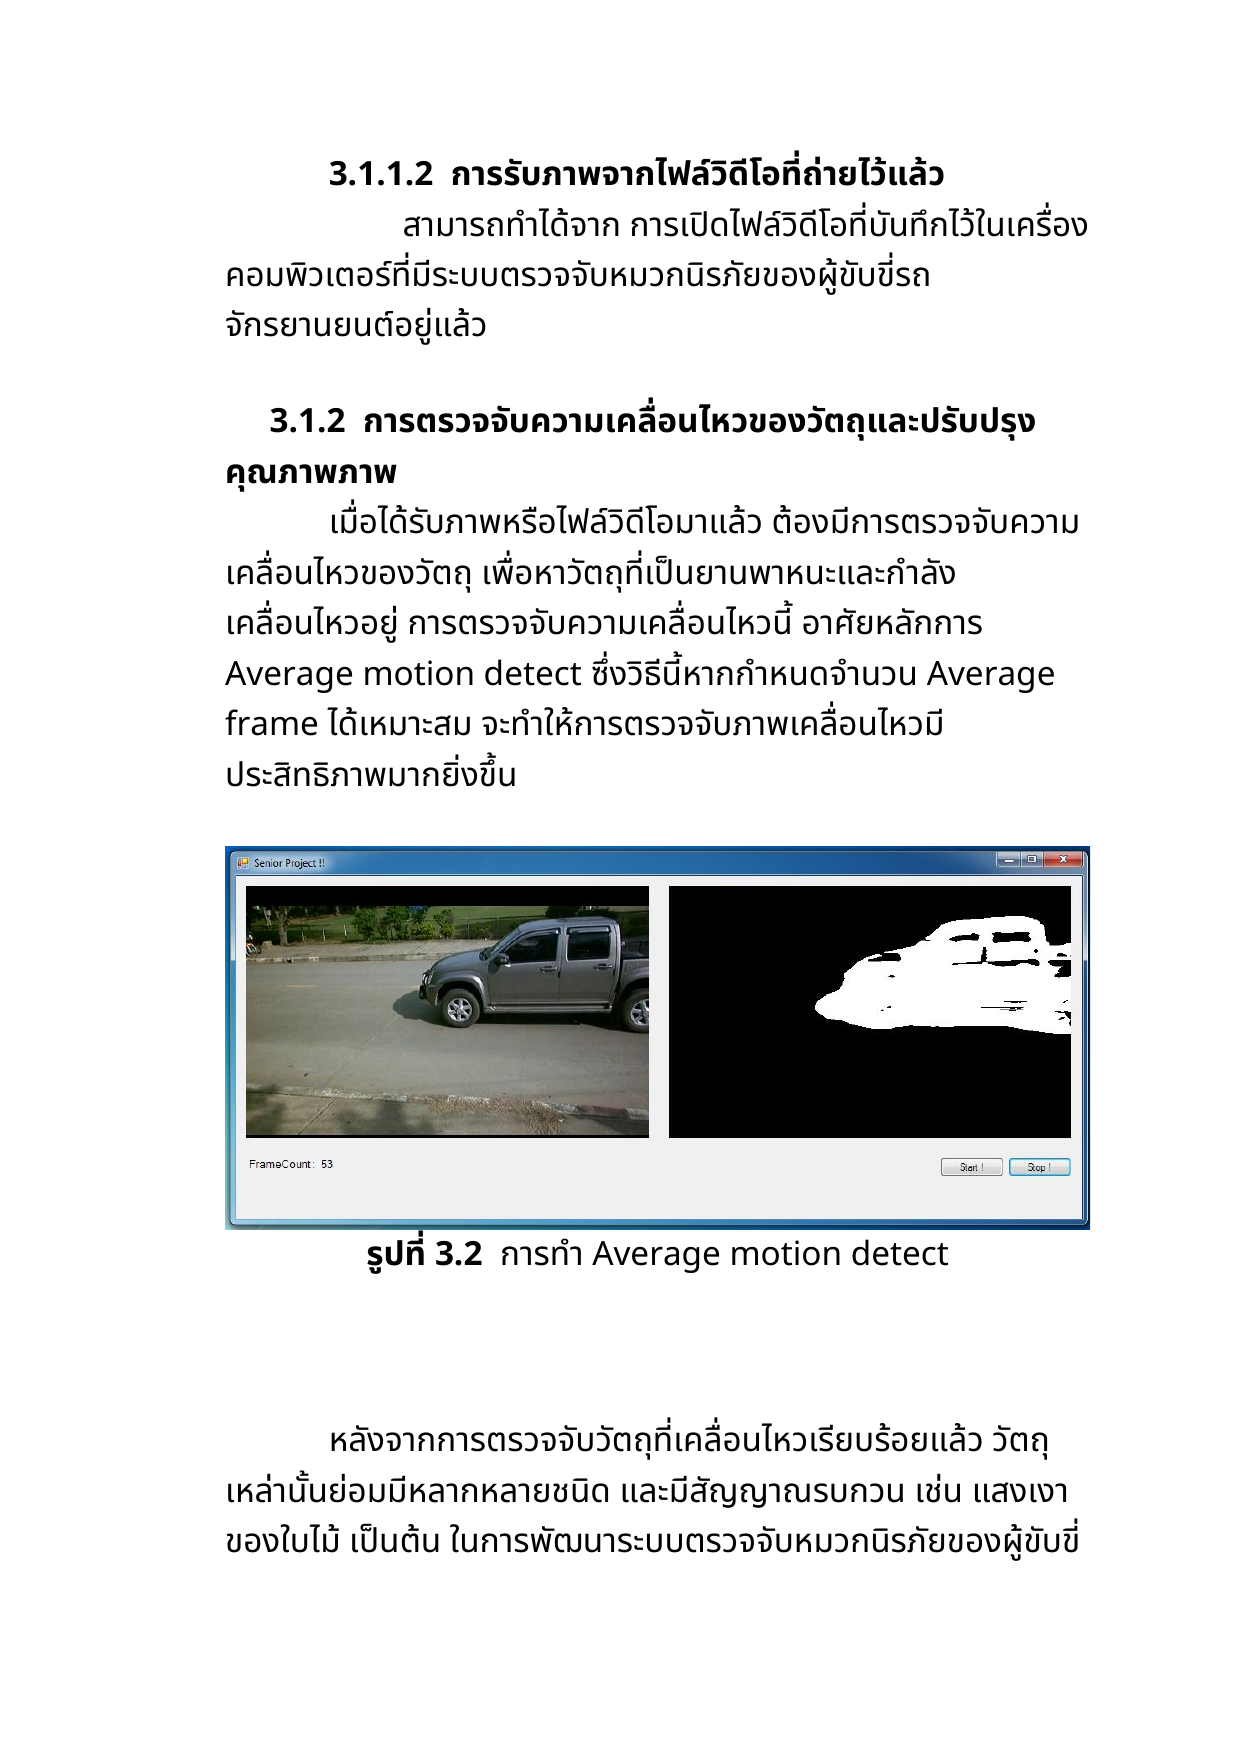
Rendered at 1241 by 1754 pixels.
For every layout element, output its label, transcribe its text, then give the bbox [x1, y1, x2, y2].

text 3.1.2 การตรวจจับความเคลื่อนไหวของวัตถุและปรับปรุงคุณภาพภาพ [225, 397, 1090, 498]
picture [225, 846, 1091, 1230]
text รูปที่ 3.2 การทำ Average motion detect [225, 1230, 1090, 1280]
text สามารถทำได้จาก การเปิดไฟล์วิดีโอที่บันทึกไว้ในเครื่องคอมพิวเตอร์ที่มีระบบตรวจจับหมวกนิรภัยของผู้ขับขี่รถจักรยานยนต์อยู่แล้ว [225, 201, 1090, 352]
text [225, 1416, 1090, 1568]
text เมื่อได้รับภาพหรือไฟล์วิดีโอมาแล้ว ต้องมีการตรวจจับความเคลื่อนไหวของวัตถุ เพื่อหาวัตถุที่เป็นยานพาหนะและกำลังเคลื่อนไหวอยู่ การตรวจจับความเคลื่อนไหวนี้ อาศัยหลักการ Average motion detect ซึ่งวิธีนี้หากกำหนดจำนวน Average frame ได้เหมาะสม จะทำให้การตรวจจับภาพเคลื่อนไหวมีประสิทธิภาพมากยิ่งขึ้น [225, 498, 1090, 801]
text 3.1.1.2 การรับภาพจากไฟล์วิดีโอที่ถ่ายไว้แล้ว [225, 150, 1090, 201]
